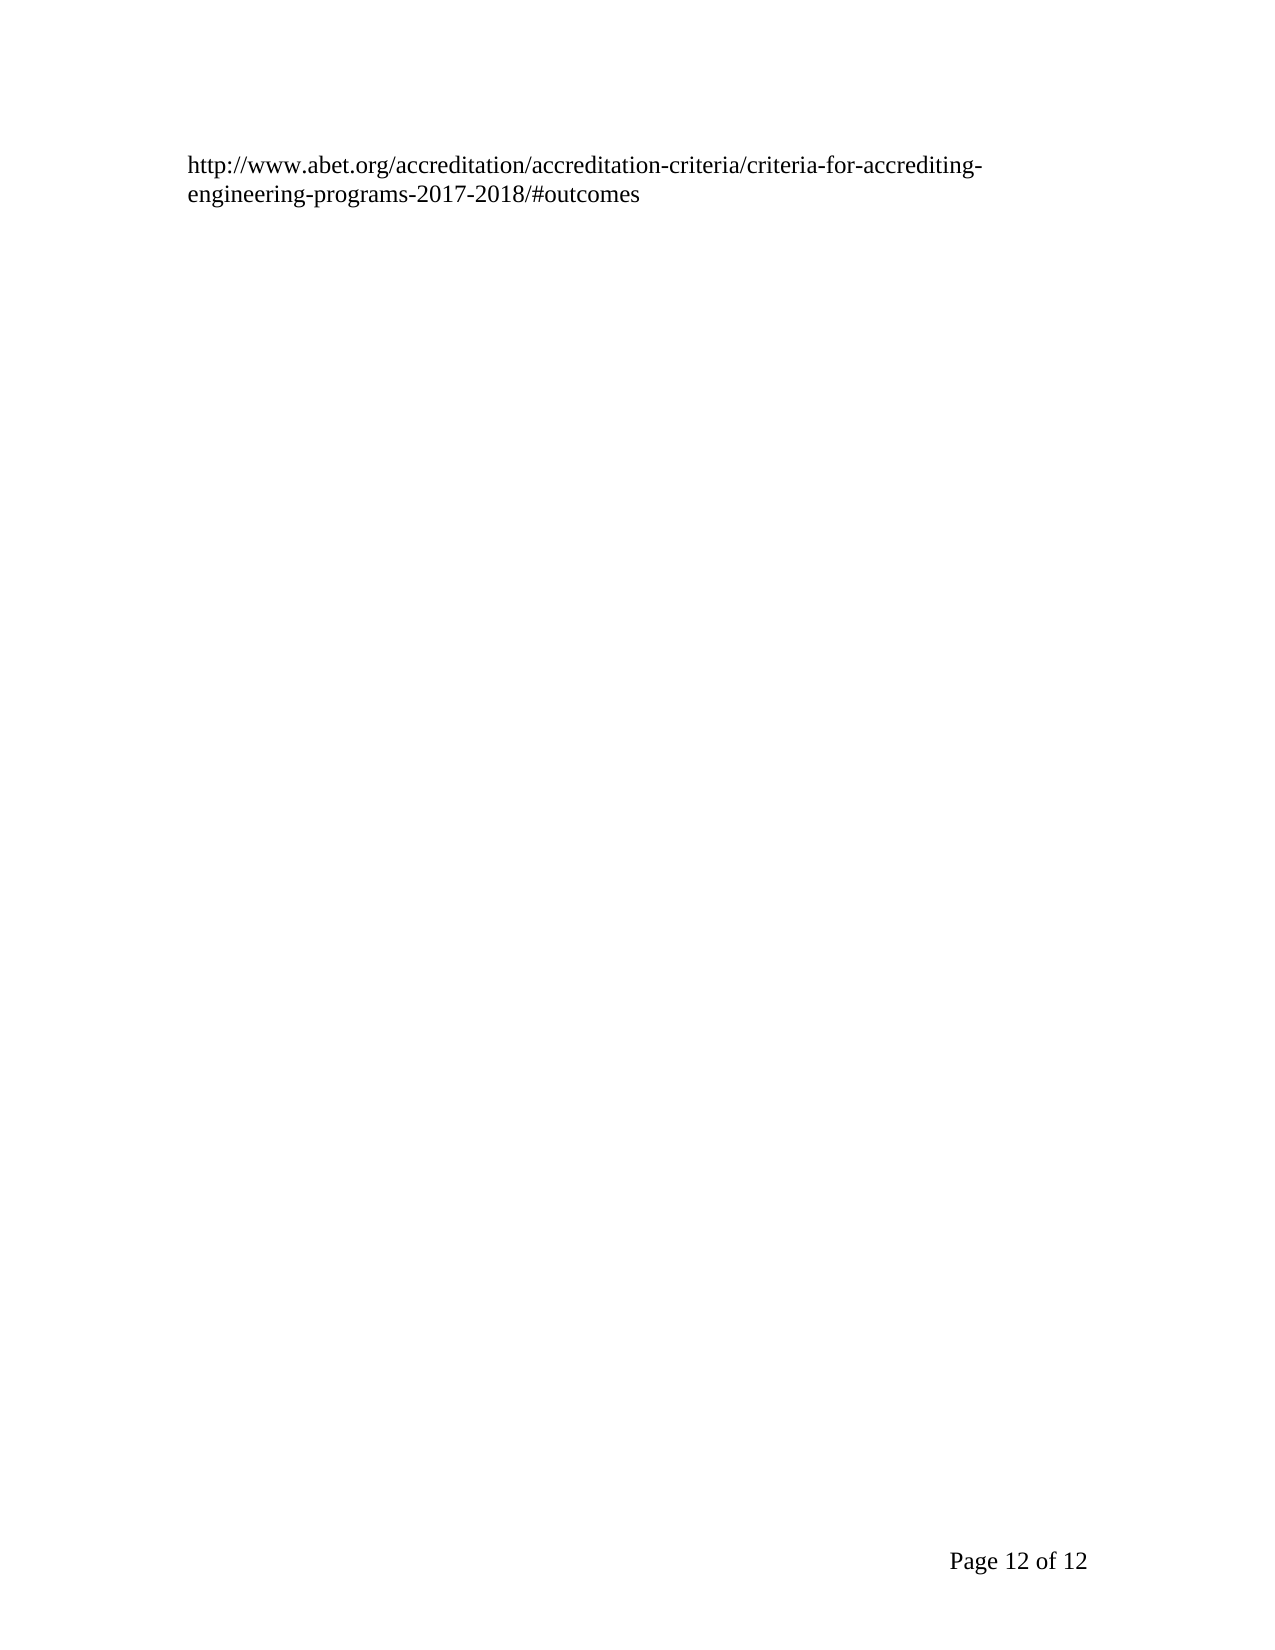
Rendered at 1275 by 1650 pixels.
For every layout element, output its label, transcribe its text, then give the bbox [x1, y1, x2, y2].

text http://www.abet.org/accreditation/accreditation-criteria/criteria-for-accrediting-engineering-programs-2017-2018/#outcomes [187, 150, 1087, 207]
